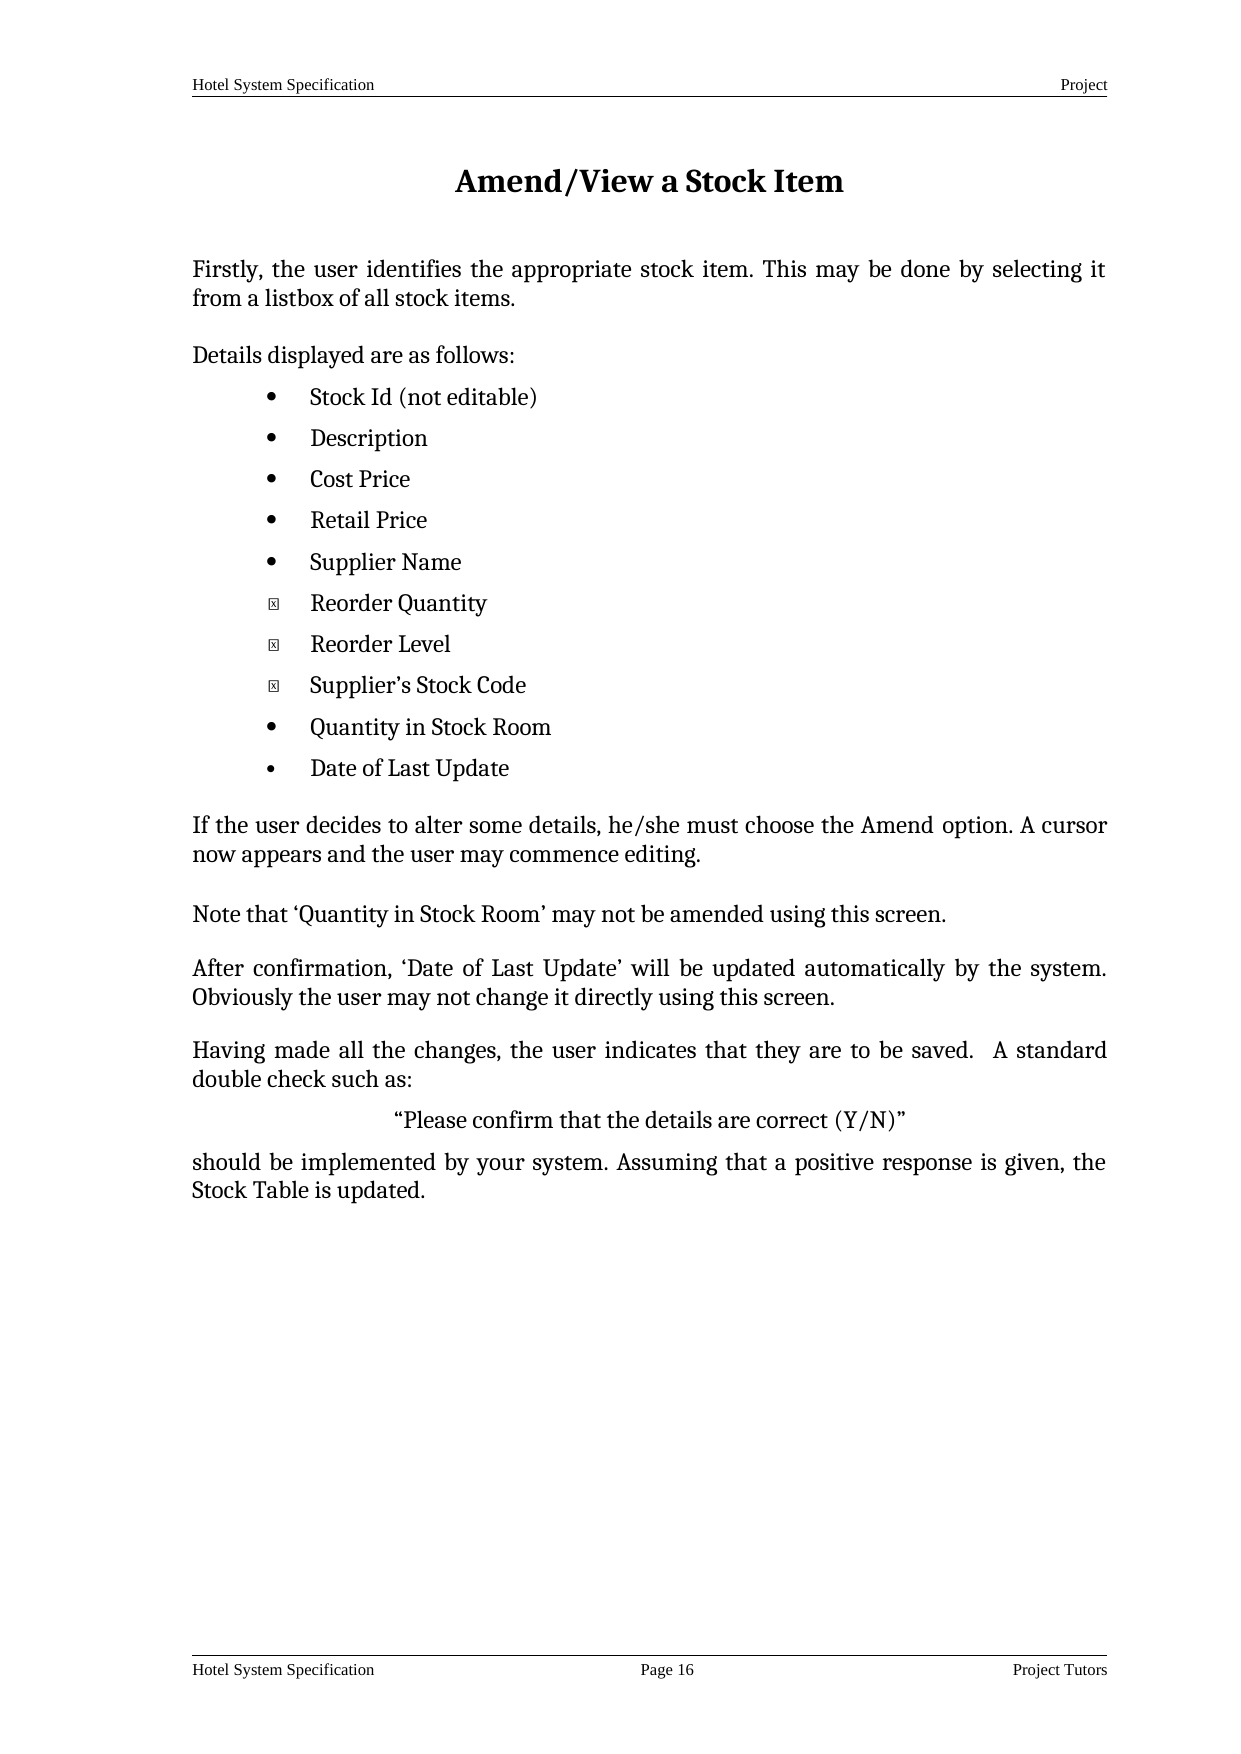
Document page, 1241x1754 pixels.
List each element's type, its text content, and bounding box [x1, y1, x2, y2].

text Retail Price [267, 506, 1107, 535]
text “Please confirm that the details are correct (Y/N)” [192, 1106, 1107, 1135]
text Having made all the changes, the user indicates that they are to be saved. A standard double check such as: [192, 1036, 1107, 1094]
text Quantity in Stock Room [267, 712, 1107, 741]
list If the user decides to alter some details, he/she must choose the Amend option. A cursor now appears and the user may commence editing. [192, 811, 1107, 869]
list Cost Price [267, 465, 1107, 494]
list Firstly, the user identifies the appropriate stock item. This may be done by selecting it from a listbox of all stock items. [192, 255, 1107, 312]
text Details displayed are as follows: [192, 341, 1107, 370]
list Stock Id (not editable) [267, 382, 1107, 411]
list Reorder Quantity [267, 589, 1107, 617]
list Note that ‘Quantity in Stock Room’ may not be amended using this screen. [192, 900, 1107, 929]
text should be implemented by your system. Assuming that a positive response is given, the Stock Table is updated. [192, 1147, 1107, 1205]
subtitle Amend/View a Stock Item [192, 162, 1107, 201]
list Date of Last Update [267, 754, 1107, 782]
list After confirmation, ‘Date of Last Update’ will be updated automatically by the system. Obviously the user may not change it directly using this screen. [192, 954, 1107, 1011]
list Description [267, 424, 1107, 452]
list Reorder Level [267, 630, 1107, 659]
text Supplier Name [267, 547, 1107, 576]
list Supplier’s Stock Code [267, 671, 1107, 700]
